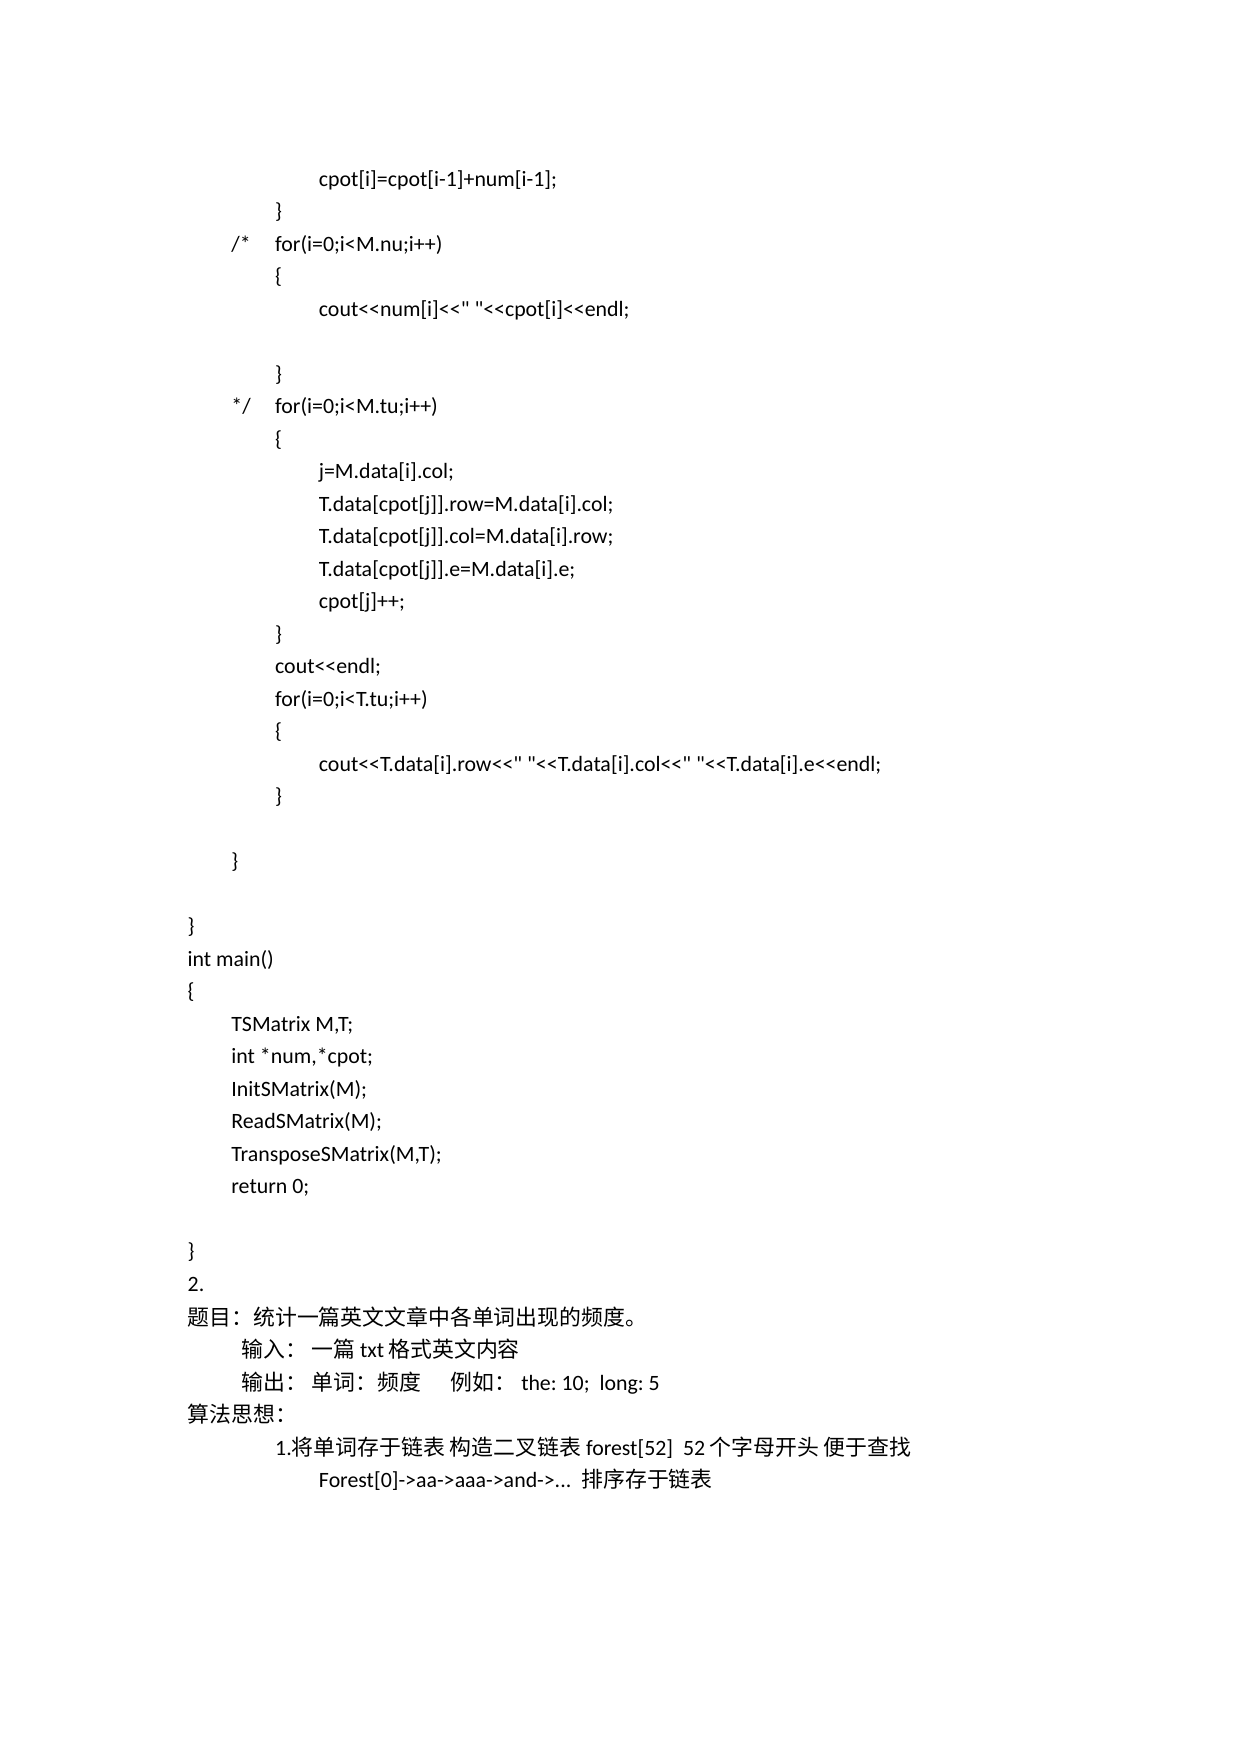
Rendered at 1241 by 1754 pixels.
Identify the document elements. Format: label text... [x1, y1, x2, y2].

text 算法思想： [187, 1397, 1053, 1429]
text */ for(i=0;i<M.tu;i++) [187, 389, 1053, 422]
text 题目：统计一篇英文文章中各单词出现的频度。 [187, 1299, 1053, 1332]
text } [187, 194, 1053, 227]
text int *num,*cpot; [187, 1039, 1053, 1072]
text int main() [187, 942, 1053, 974]
text } [187, 617, 1053, 649]
text { [187, 974, 1053, 1007]
list 将单词存于链表 构造二叉链表 forest[52] 52个字母开头 便于查找 [231, 1429, 1053, 1462]
text T.data[cpot[j]].row=M.data[i].col; [187, 487, 1053, 519]
text cout<<endl; [187, 649, 1053, 682]
text cpot[j]++; [187, 584, 1053, 617]
text cout<<num[i]<<" "<<cpot[i]<<endl; [187, 292, 1053, 324]
text T.data[cpot[j]].e=M.data[i].e; [187, 552, 1053, 584]
text cout<<T.data[i].row<<" "<<T.data[i].col<<" "<<T.data[i].e<<endl; [187, 747, 1053, 779]
text } [187, 1234, 1053, 1267]
text } [187, 844, 1053, 877]
text { [187, 422, 1053, 454]
text { [187, 714, 1053, 747]
text /* for(i=0;i<M.nu;i++) [187, 227, 1053, 259]
text 输入： 一篇txt格式英文内容 [187, 1332, 1053, 1364]
list Forest[0]->aa->aaa->and->... 排序存于链表 [275, 1462, 1053, 1494]
text j=M.data[i].col; [187, 454, 1053, 487]
text InitSMatrix(M); [187, 1072, 1053, 1104]
text ReadSMatrix(M); [187, 1104, 1053, 1137]
text } [187, 357, 1053, 389]
text } [187, 909, 1053, 942]
text TSMatrix M,T; [187, 1007, 1053, 1039]
text T.data[cpot[j]].col=M.data[i].row; [187, 519, 1053, 552]
text { [187, 259, 1053, 292]
text TransposeSMatrix(M,T); [187, 1137, 1053, 1169]
text cpot[i]=cpot[i-1]+num[i-1]; [187, 162, 1053, 194]
text for(i=0;i<T.tu;i++) [187, 682, 1053, 714]
text return 0; [187, 1169, 1053, 1202]
text 2. [187, 1267, 1053, 1299]
text 输出： 单词：频度 例如： the: 10; long: 5 [187, 1364, 1053, 1397]
text } [187, 779, 1053, 812]
